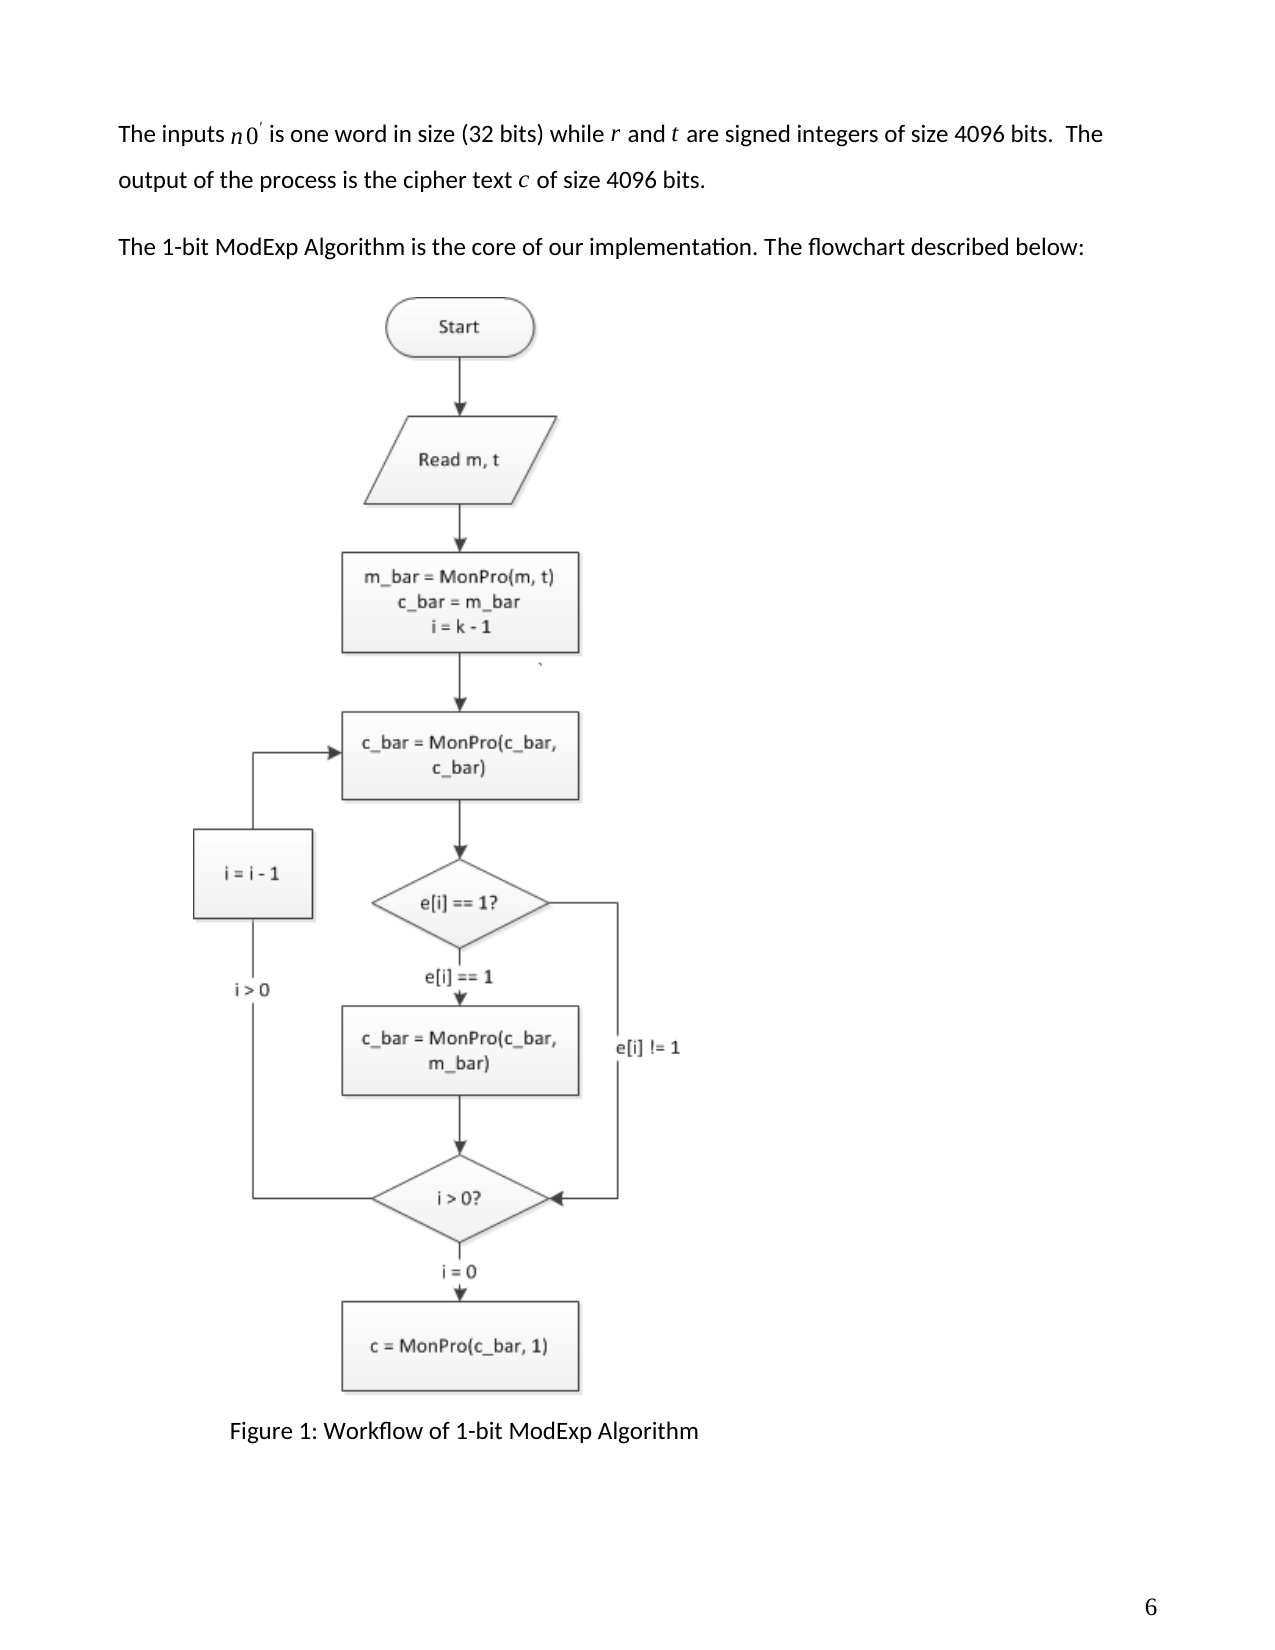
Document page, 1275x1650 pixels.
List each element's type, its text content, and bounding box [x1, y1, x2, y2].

text Figure 1: Workflow of 1-bit ModExp Algorithm [118, 1415, 1157, 1446]
text The inputs is one word in size (32 bits) while and are signed integers of size 4096 bits. The output of the process is the cipher text of size 4096 bits. [118, 118, 1157, 195]
picture [193, 297, 683, 1395]
text The 1-bit ModExp Algorithm is the core of our implementation. The flowchart described below: [118, 231, 1157, 262]
